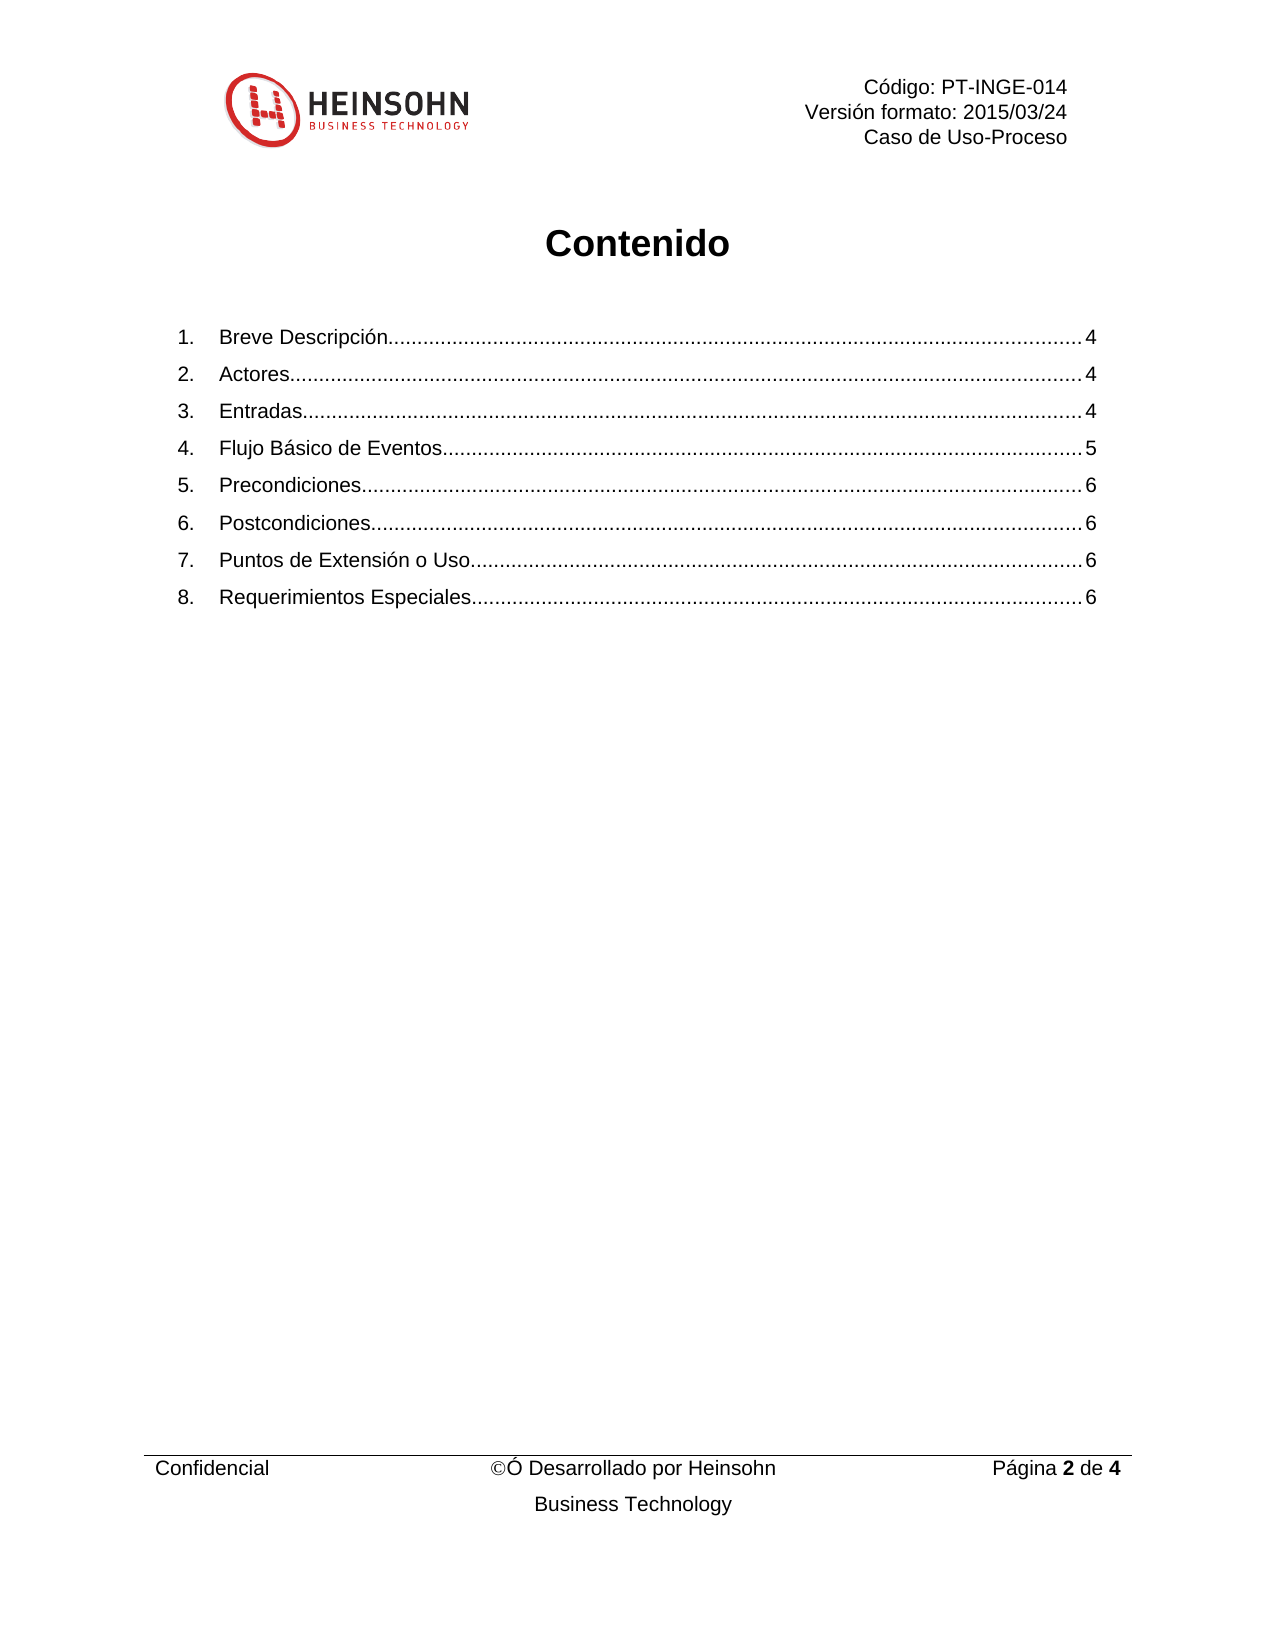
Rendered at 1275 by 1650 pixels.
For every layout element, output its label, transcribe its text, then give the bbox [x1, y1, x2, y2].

text 7. Puntos de Extensión o Uso 6 [177, 547, 1098, 571]
text 6. Postcondiciones 6 [177, 510, 1098, 534]
text 8. Requerimientos Especiales 6 [177, 584, 1098, 608]
text 1. Breve Descripción 4 [177, 325, 1098, 349]
text 5. Precondiciones 6 [177, 473, 1098, 497]
text Contenido [177, 221, 1098, 264]
text 3. Entradas 4 [177, 399, 1098, 423]
text 4. Flujo Básico de Eventos 5 [177, 436, 1098, 460]
text 2. Actores 4 [177, 362, 1098, 386]
